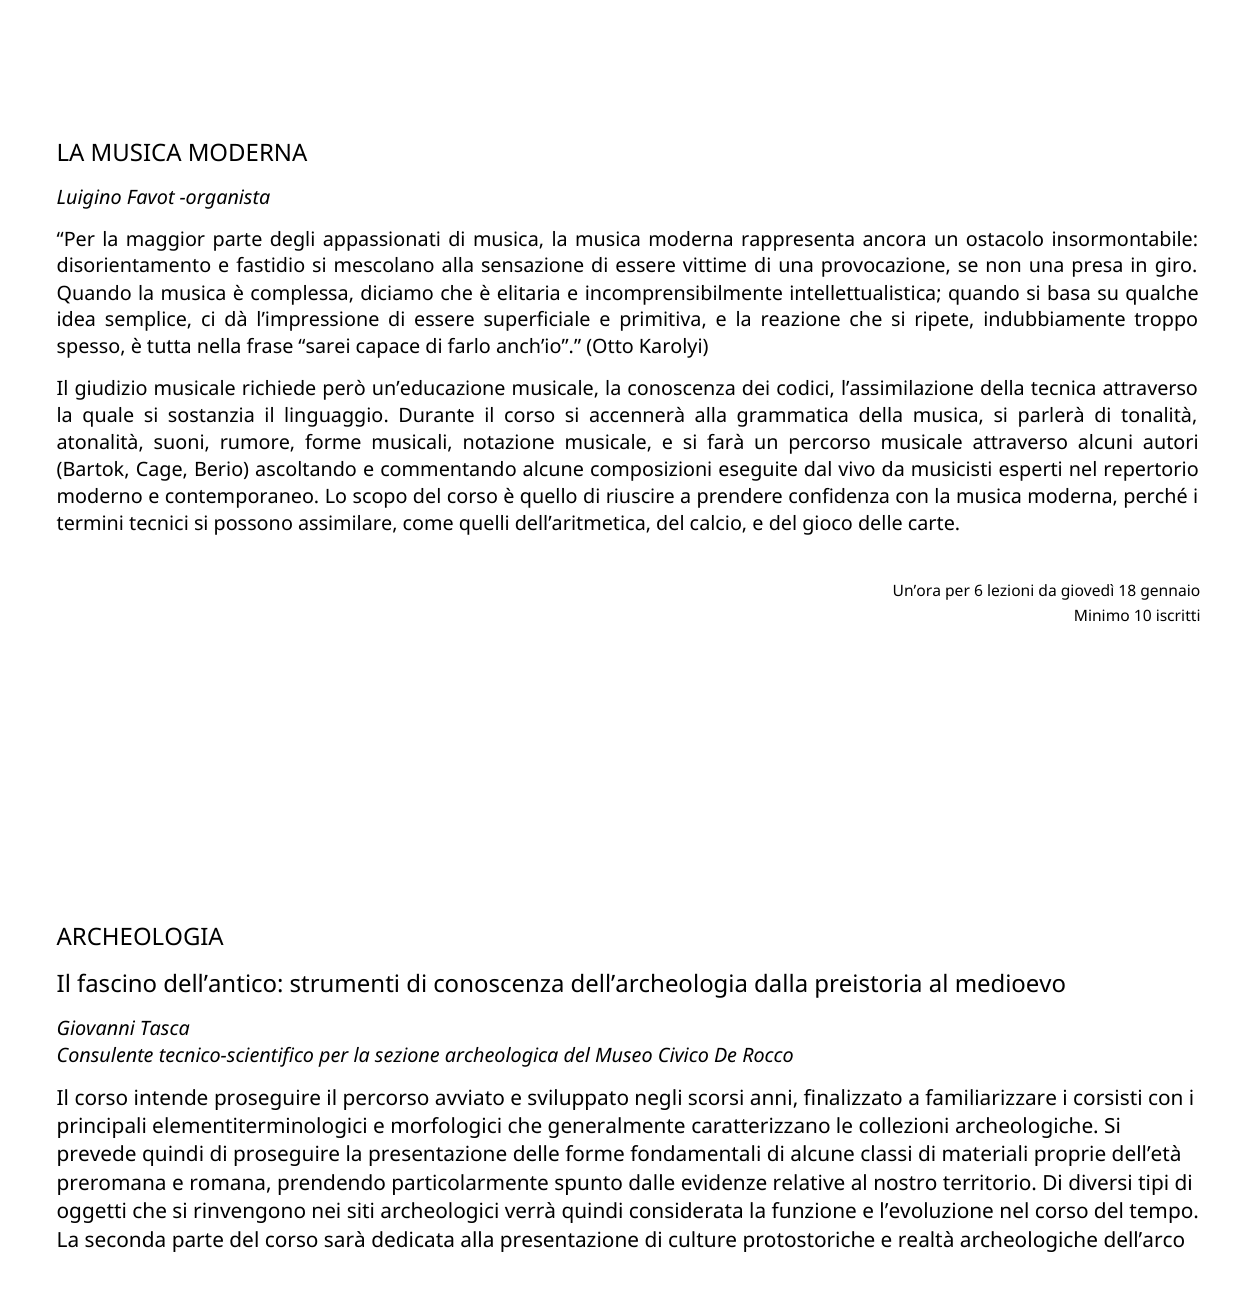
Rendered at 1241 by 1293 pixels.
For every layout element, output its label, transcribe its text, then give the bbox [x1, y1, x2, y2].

text Minimo 10 iscritti [56, 601, 1200, 626]
text Il fascino dell’antico: strumenti di conoscenza dell’archeologia dalla preistoria al medioevo [56, 967, 1200, 999]
text Consulente tecnico-scientifico per la sezione archeologica del Museo Civico De Rocco [56, 1041, 1200, 1068]
text Luigino Favot -organista [56, 183, 1200, 210]
text ARCHEOLOGIA [56, 920, 1200, 952]
text Il giudizio musicale richiede però un’educazione musicale, la conoscenza dei codici, l’assimilazione della tecnica attraverso la quale si sostanzia il linguaggio. Durante il corso si accennerà alla grammatica della musica, si parlerà di tonalità, atonalità, suoni, rumore, forme musicali, notazione musicale, e si farà un percorso musicale attraverso alcuni autori (Bartok, Cage, Berio) ascoltando e commentando alcune composizioni eseguite dal vivo da musicisti esperti nel repertorio moderno e contemporaneo. Lo scopo del corso è quello di riuscire a prendere confidenza con la musica moderna, perché i termini tecnici si possono assimilare, come quelli dell’aritmetica, del calcio, e del gioco delle carte. [56, 374, 1200, 536]
text Giovanni Tasca [56, 1014, 1200, 1041]
text LA MUSICA MODERNA [56, 136, 1200, 169]
text Un’ora per 6 lezioni da giovedì 18 gennaio [56, 576, 1200, 601]
text “Per la maggior parte degli appassionati di musica, la musica moderna rappresenta ancora un ostacolo insormontabile: disorientamento e fastidio si mescolano alla sensazione di essere vittime di una provocazione, se non una presa in giro. Quando la musica è complessa, diciamo che è elitaria e incomprensibilmente intellettualistica; quando si basa su qualche idea semplice, ci dà l’impressione di essere superficiale e primitiva, e la reazione che si ripete, indubbiamente troppo spesso, è tutta nella frase “sarei capace di farlo anch’io”.” (Otto Karolyi) [56, 225, 1200, 360]
